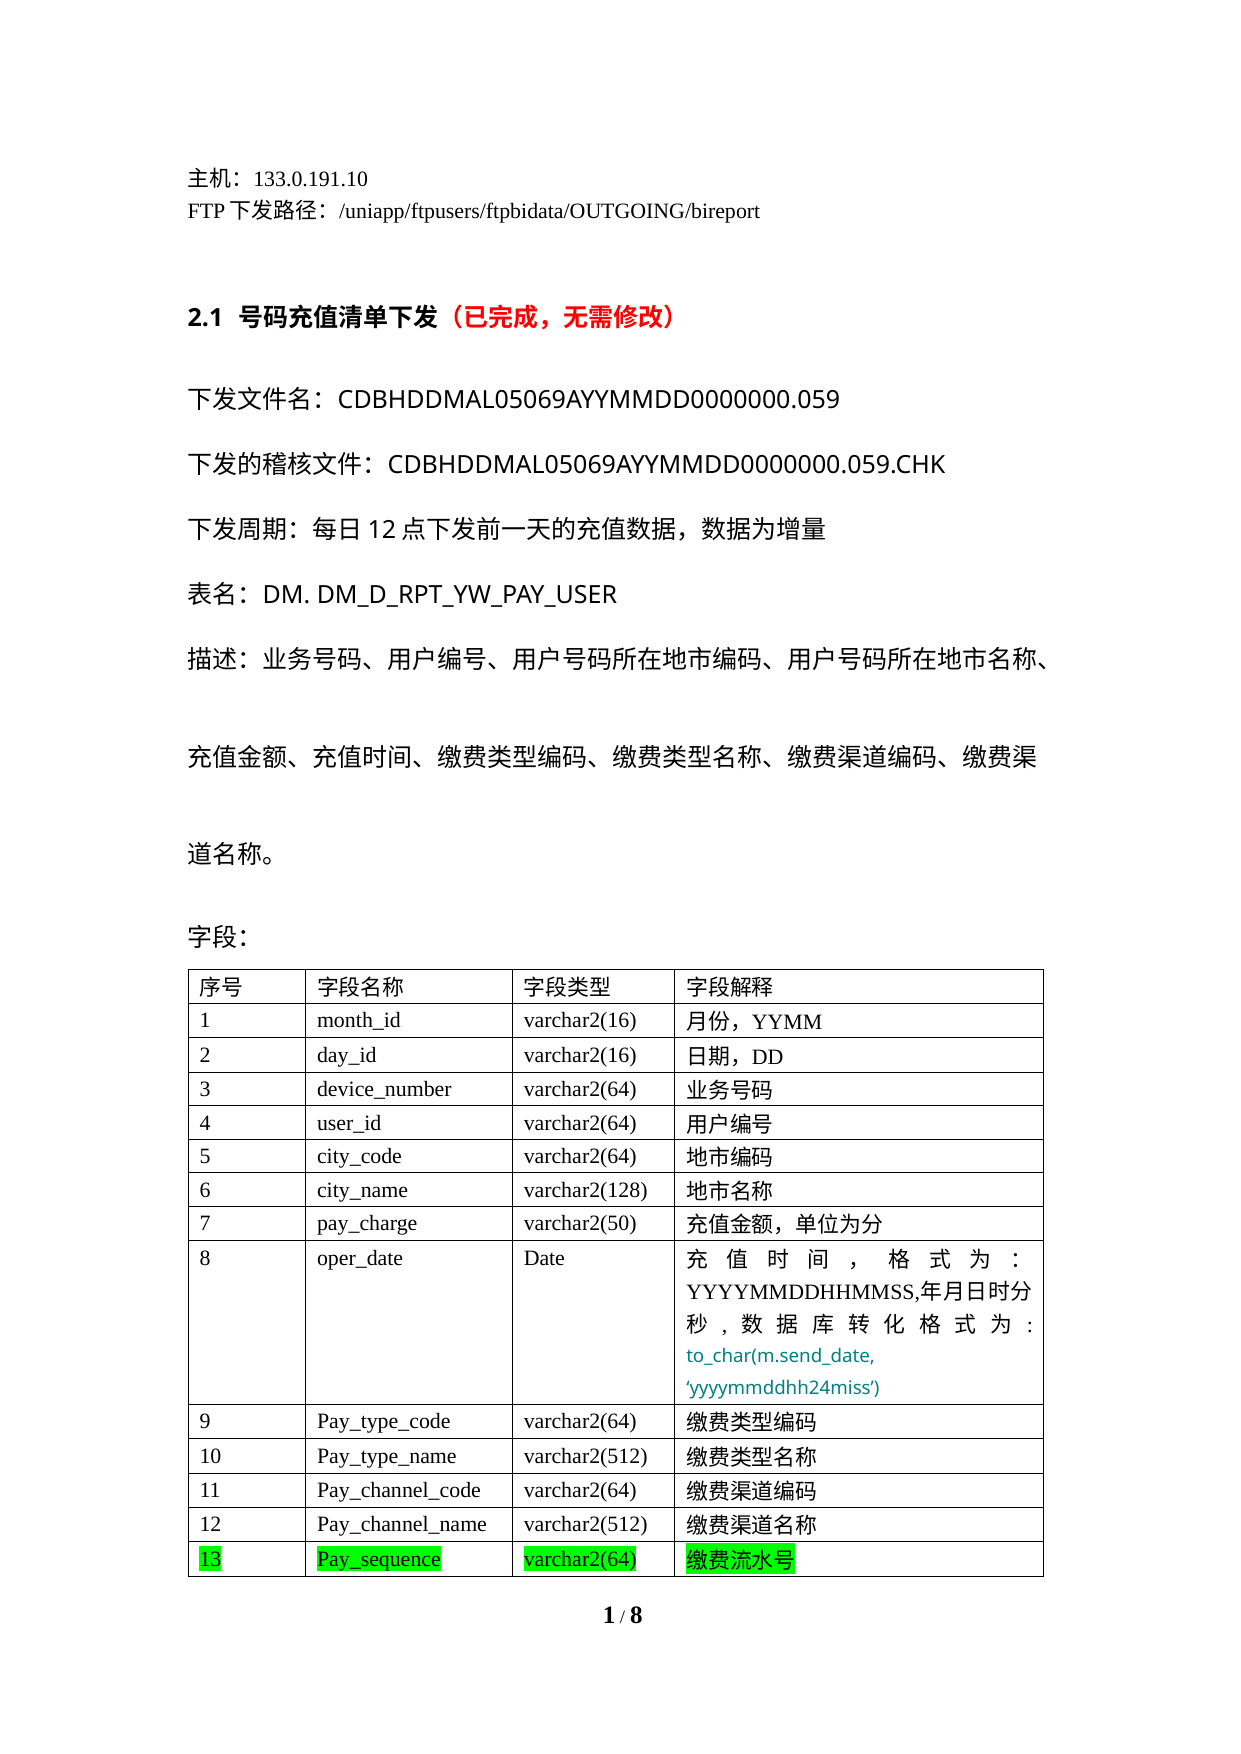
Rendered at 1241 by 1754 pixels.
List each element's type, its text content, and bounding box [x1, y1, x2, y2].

table_cell 12 [189, 1508, 305, 1541]
table_cell Date [513, 1241, 674, 1404]
table_cell varchar2(50) [513, 1207, 674, 1240]
table_cell day_id [306, 1038, 512, 1072]
table_cell 缴费类型名称 [675, 1439, 1043, 1472]
table_cell 地市编码 [675, 1140, 1043, 1172]
table_cell month_id [306, 1004, 512, 1037]
table_cell varchar2(64) [513, 1140, 674, 1172]
table_cell 缴费渠道名称 [675, 1508, 1043, 1541]
table_cell 4 [189, 1106, 305, 1139]
table_cell Pay_type_code [306, 1405, 512, 1438]
table_cell 充值金额，单位为分 [675, 1207, 1043, 1240]
table_cell pay_charge [306, 1207, 512, 1240]
table_cell varchar2(64) [513, 1405, 674, 1438]
table_cell oper_date [306, 1241, 512, 1404]
table_cell 缴费渠道编码 [675, 1474, 1043, 1507]
table_cell Pay_type_name [306, 1439, 512, 1472]
text FTP下发路径：/uniapp/ftpusers/ftpbidata/OUTGOING/bireport [187, 193, 1053, 225]
table_cell 缴费类型编码 [675, 1405, 1043, 1438]
text 主机：133.0.191.10 [187, 160, 1053, 193]
table_cell 业务号码 [675, 1073, 1043, 1105]
table_cell city_name [306, 1173, 512, 1206]
table_cell Pay_channel_code [306, 1474, 512, 1507]
table_cell 月份，YYMM [675, 1004, 1043, 1037]
table_cell 6 [189, 1173, 305, 1206]
table_cell 2 [189, 1038, 305, 1072]
table_cell 13 [189, 1542, 305, 1576]
table_cell varchar2(64) [513, 1542, 674, 1576]
table_cell 地市名称 [675, 1173, 1043, 1206]
table_cell 5 [189, 1140, 305, 1172]
text 下发的稽核文件：CDBHDDMAL05069AYYMMDD0000000.059.CHK [187, 430, 1053, 495]
table_cell 11 [189, 1474, 305, 1507]
table_cell user_id [306, 1106, 512, 1139]
text 下发文件名：CDBHDDMAL05069AYYMMDD0000000.059 [187, 365, 1053, 430]
table_cell 8 [189, 1241, 305, 1404]
table_cell 9 [189, 1405, 305, 1438]
table_cell varchar2(64) [513, 1106, 674, 1139]
table_cell Pay_channel_name [306, 1508, 512, 1541]
text 描述：业务号码、用户编号、用户号码所在地市编码、用户号码所在地市名称、充值金额、充值时间、缴费类型编码、缴费类型名称、缴费渠道编码、缴费渠道名称。 [187, 625, 1053, 885]
text 表名：DM. DM_D_RPT_YW_PAY_USER [187, 560, 1053, 625]
table_cell varchar2(64) [513, 1474, 674, 1507]
table_cell varchar2(512) [513, 1439, 674, 1472]
table_header 字段解释 [675, 970, 1043, 1003]
table_cell Pay_sequence [306, 1542, 512, 1576]
table_cell varchar2(64) [513, 1073, 674, 1105]
table_cell varchar2(128) [513, 1173, 674, 1206]
table_header 序号 [189, 970, 305, 1003]
table_cell city_code [306, 1140, 512, 1172]
table_cell 缴费流水号 [675, 1542, 1043, 1576]
table_cell 用户编号 [675, 1106, 1043, 1139]
table_cell varchar2(16) [513, 1004, 674, 1037]
text 字段： [187, 903, 1053, 968]
subtitle 2.1 号码充值清单下发（已完成，无需修改） [187, 283, 1053, 348]
table_cell 日期，DD [675, 1038, 1043, 1072]
table_cell varchar2(512) [513, 1508, 674, 1541]
table_header 字段类型 [513, 970, 674, 1003]
table_cell device_number [306, 1073, 512, 1105]
table_cell 1 [189, 1004, 305, 1037]
table_header 字段名称 [306, 970, 512, 1003]
table_cell 充值时间，格式为：YYYYMMDDHHMMSS,年月日时分秒,数据库转化格式为: to_char(m.send_date, ‘yyyymmddhh24miss’) [675, 1241, 1043, 1404]
text 下发周期：每日12点下发前一天的充值数据，数据为增量 [187, 495, 1053, 560]
table_cell 3 [189, 1073, 305, 1105]
table_cell varchar2(16) [513, 1038, 674, 1072]
table_cell 10 [189, 1439, 305, 1472]
table_cell 7 [189, 1207, 305, 1240]
